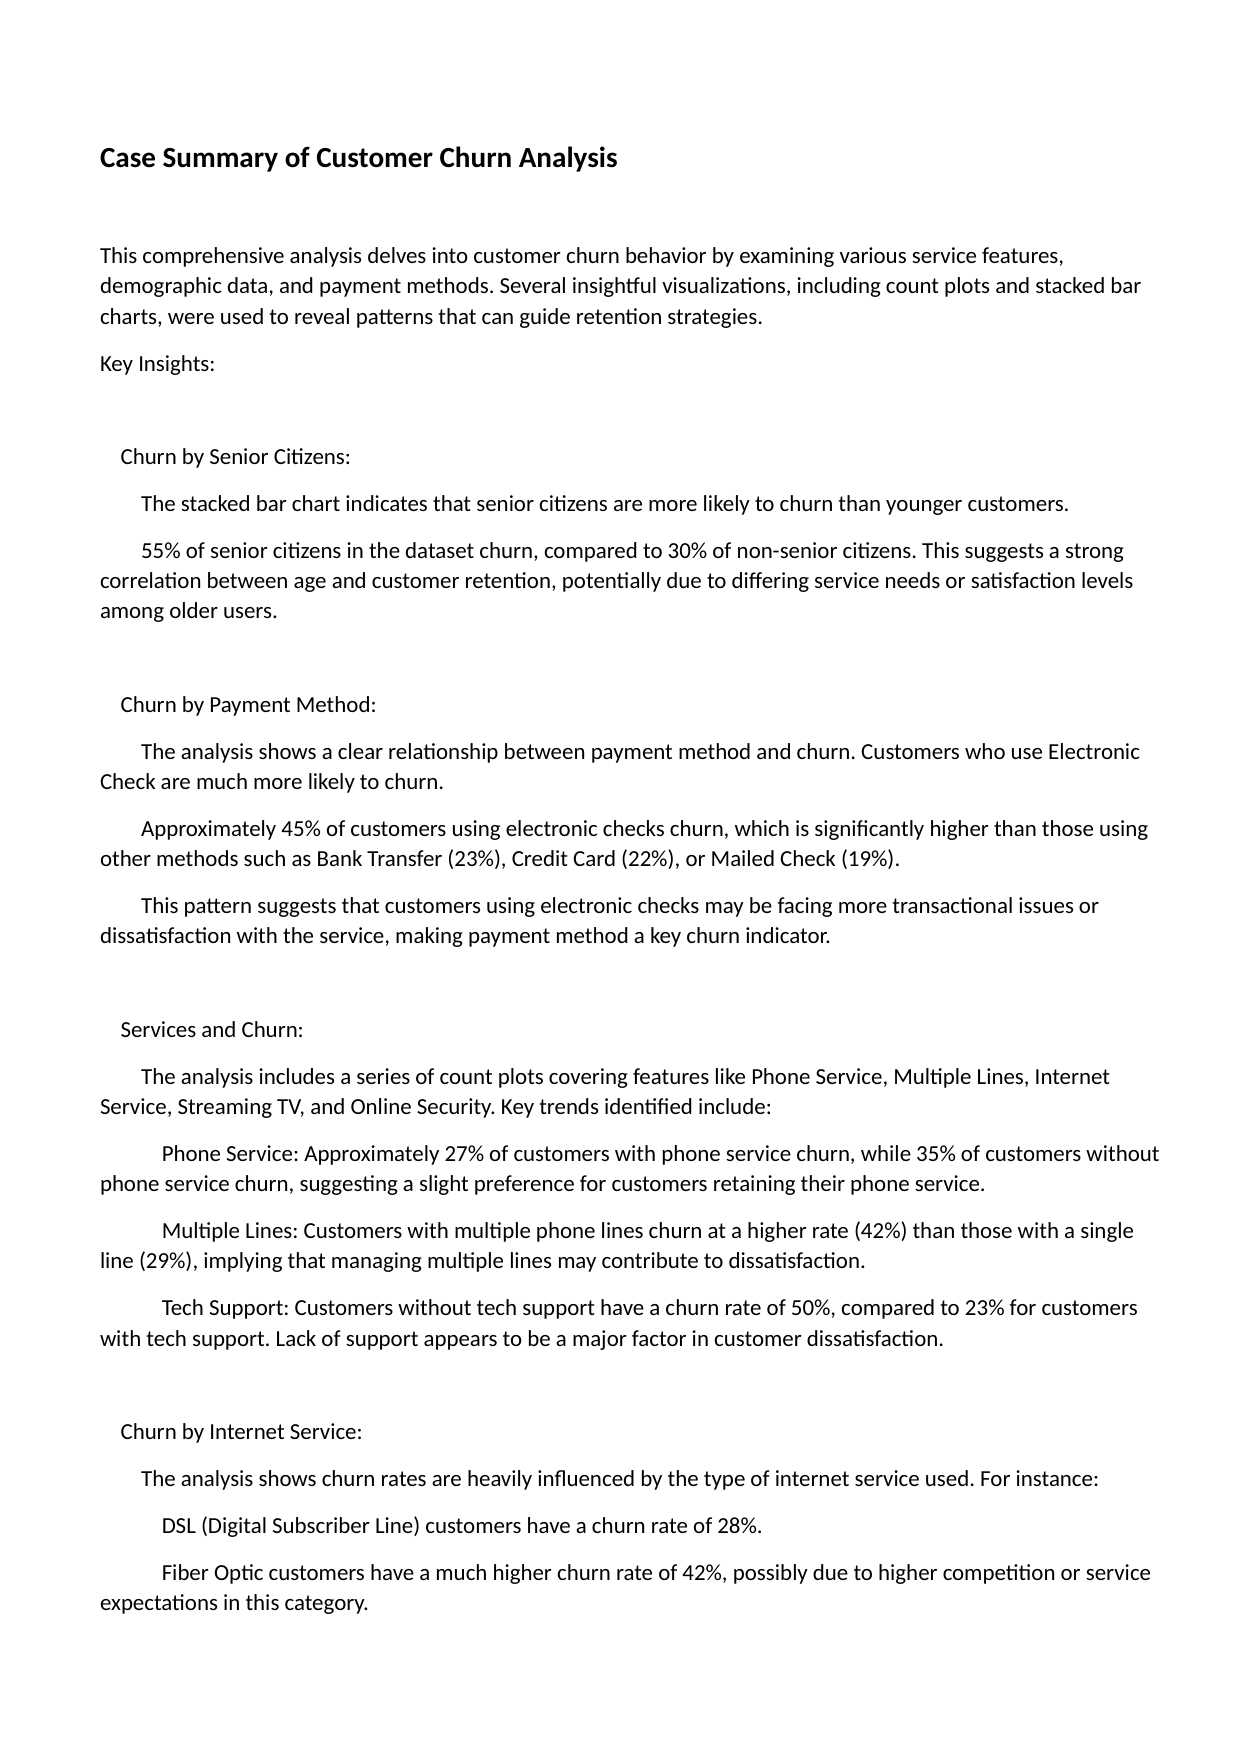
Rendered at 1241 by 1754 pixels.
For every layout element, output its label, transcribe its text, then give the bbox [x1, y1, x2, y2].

text This pattern suggests that customers using electronic checks may be facing more transactional issues or dissatisfaction with the service, making payment method a key churn indicator. [100, 891, 1169, 949]
text Approximately 45% of customers using electronic checks churn, which is significantly higher than those using other methods such as Bank Transfer (23%), Credit Card (22%), or Mailed Check (19%). [100, 814, 1169, 872]
text 55% of senior citizens in the dataset churn, compared to 30% of non-senior citizens. This suggests a strong correlation between age and customer retention, potentially due to differing service needs or satisfaction levels among older users. [100, 536, 1169, 624]
text Key Insights: [100, 349, 1169, 377]
text This comprehensive analysis delves into customer churn behavior by examining various service features, demographic data, and payment methods. Several insightful visualizations, including count plots and stacked bar charts, were used to reveal patterns that can guide retention strategies. [100, 241, 1169, 330]
text The analysis shows a clear relationship between payment method and churn. Customers who use Electronic Check are much more likely to churn. [100, 737, 1169, 795]
text Churn by Senior Citizens: [100, 442, 1169, 470]
text Services and Churn: [100, 1015, 1169, 1043]
text Churn by Internet Service: [100, 1417, 1169, 1445]
text The analysis includes a series of count plots covering features like Phone Service, Multiple Lines, Internet Service, Streaming TV, and Online Security. Key trends identified include: [100, 1062, 1169, 1120]
text The analysis shows churn rates are heavily influenced by the type of internet service used. For instance: [100, 1464, 1169, 1492]
text Churn by Payment Method: [100, 690, 1169, 718]
text Case Summary of Customer Churn Analysis [100, 139, 1169, 175]
text Phone Service: Approximately 27% of customers with phone service churn, while 35% of customers without phone service churn, suggesting a slight preference for customers retaining their phone service. [100, 1139, 1169, 1197]
text Multiple Lines: Customers with multiple phone lines churn at a higher rate (42%) than those with a single line (29%), implying that managing multiple lines may contribute to dissatisfaction. [100, 1216, 1169, 1274]
text Fiber Optic customers have a much higher churn rate of 42%, possibly due to higher competition or service expectations in this category. [100, 1558, 1169, 1616]
text The stacked bar chart indicates that senior citizens are more likely to churn than younger customers. [100, 489, 1169, 517]
text Tech Support: Customers without tech support have a churn rate of 50%, compared to 23% for customers with tech support. Lack of support appears to be a major factor in customer dissatisfaction. [100, 1293, 1169, 1352]
text DSL (Digital Subscriber Line) customers have a churn rate of 28%. [100, 1511, 1169, 1539]
